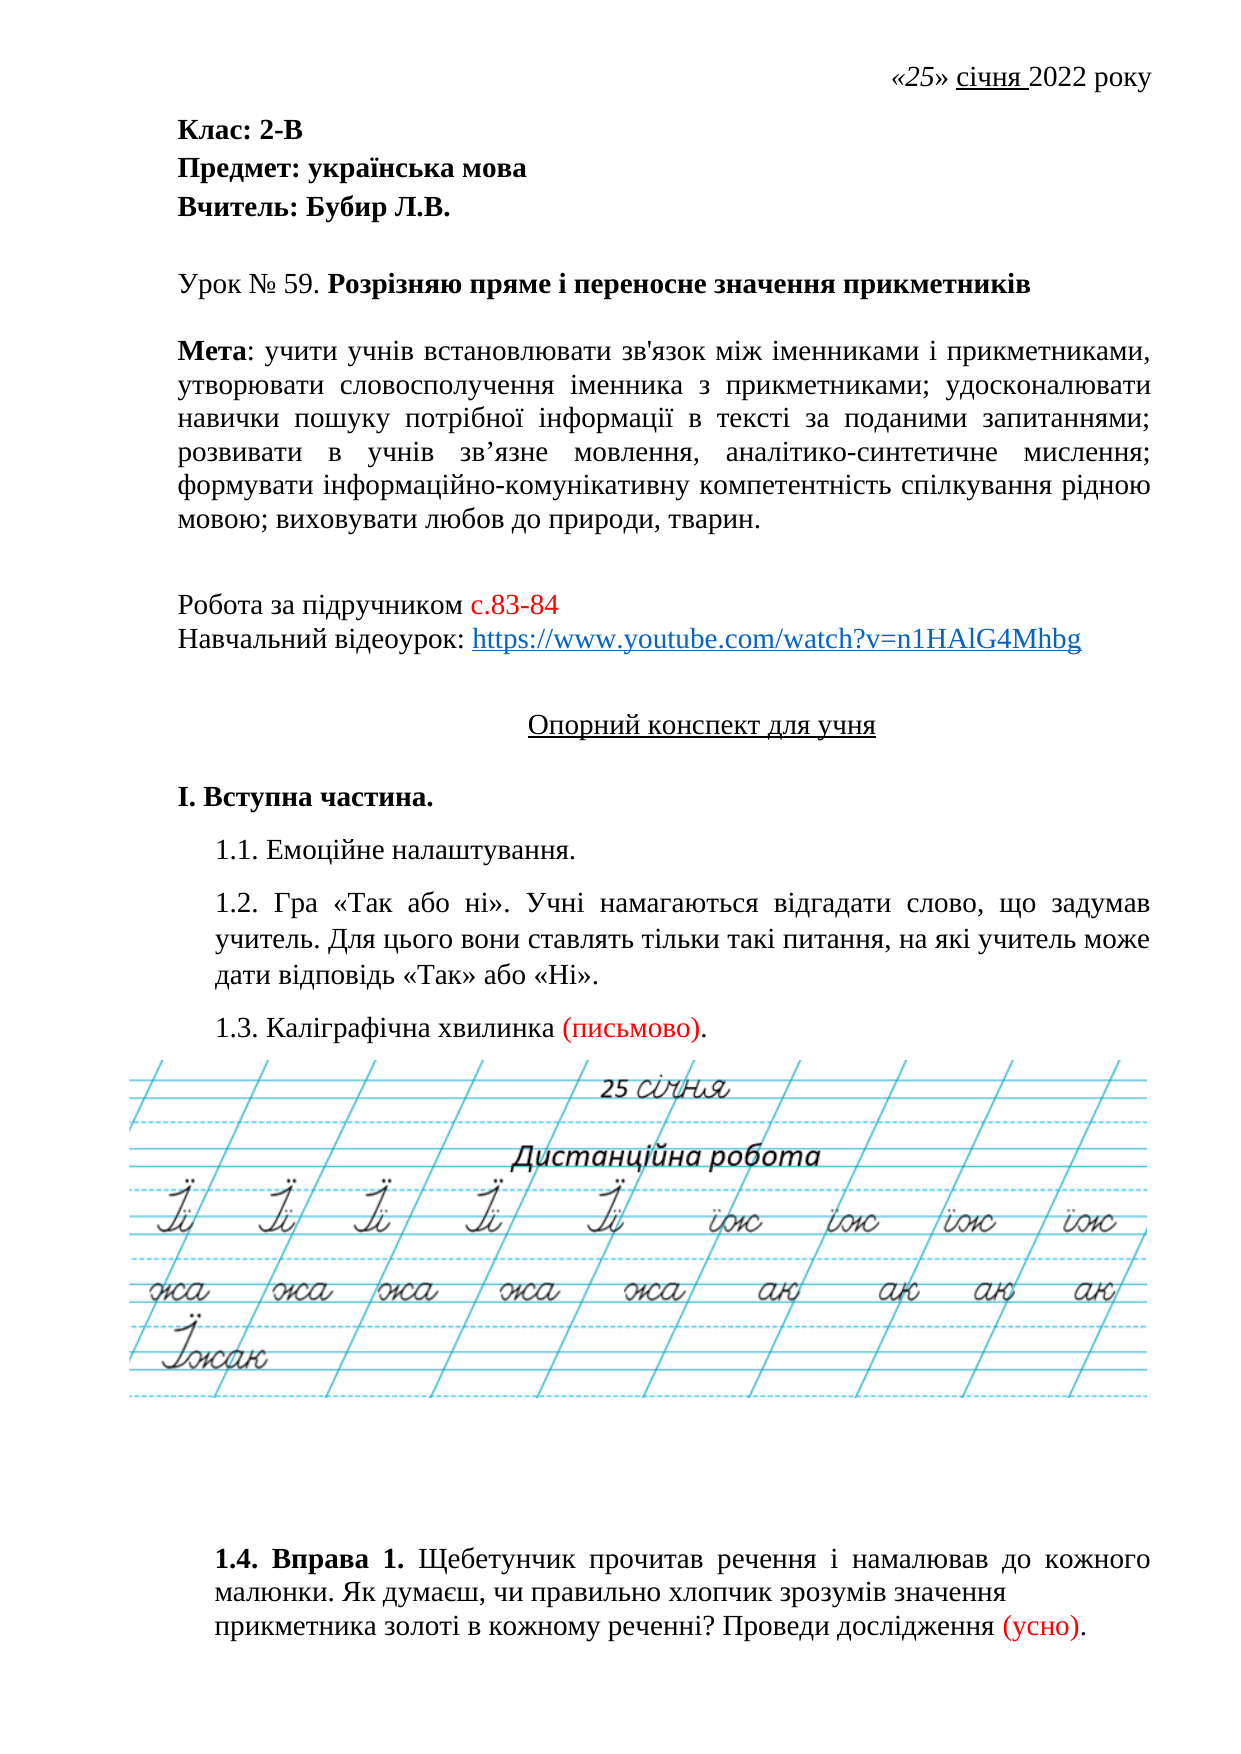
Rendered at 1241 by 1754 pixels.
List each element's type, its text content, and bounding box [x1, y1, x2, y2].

list Опорний конспект для учня [252, 707, 1152, 741]
text Клас: 2-В [177, 112, 1152, 146]
text Предмет: українська мова [177, 151, 1152, 184]
text 1.3. Каліграфічна хвилинка (письмово). [215, 1010, 1152, 1044]
text «25» січня 2022 року [177, 59, 1152, 93]
picture [129, 1060, 1148, 1398]
list І. Вступна частина. [177, 779, 1152, 813]
text 1.2. Гра «Так або ні». Учні намагаються відгадати слово, що задумав учитель. Для цього вони ставлять тільки такі питання, на які учитель може дати відповідь «Так» або «Ні». [215, 885, 1152, 991]
text 1.1. Емоційне налаштування. [215, 832, 1152, 866]
text прикметника золоті в кожному реченні? Проведи дослідження (усно). [214, 1608, 1152, 1642]
text Урок № 59. Розрізняю пряме і переносне значення прикметників [177, 266, 1152, 300]
text Робота за підручником с.83-84 [177, 587, 1152, 621]
text Вчитель: Бубир Л.В. [177, 189, 1152, 223]
text Мета: учити учнів встановлювати зв'язок між іменниками і прикметниками, утворювати словосполучення іменника з прикметниками; удосконалювати навички пошуку потрібної інформації в тексті за поданими запитаннями; розвивати в учнів зв’язне мовлення, аналітико-синтетичне мислення; формувати інформаційно-комунікативну компетентність спілкування рідною мовою; виховувати любов до природи, тварин. [177, 333, 1152, 534]
text Навчальний відеоурок: https://www.youtube.com/watch?v=n1HAlG4Mhbg [177, 621, 1152, 654]
text 1.4. Вправа 1. Щебетунчик прочитав речення і намалював до кожного малюнки. Як думаєш, чи правильно хлопчик зрозумів значення [214, 1541, 1152, 1608]
